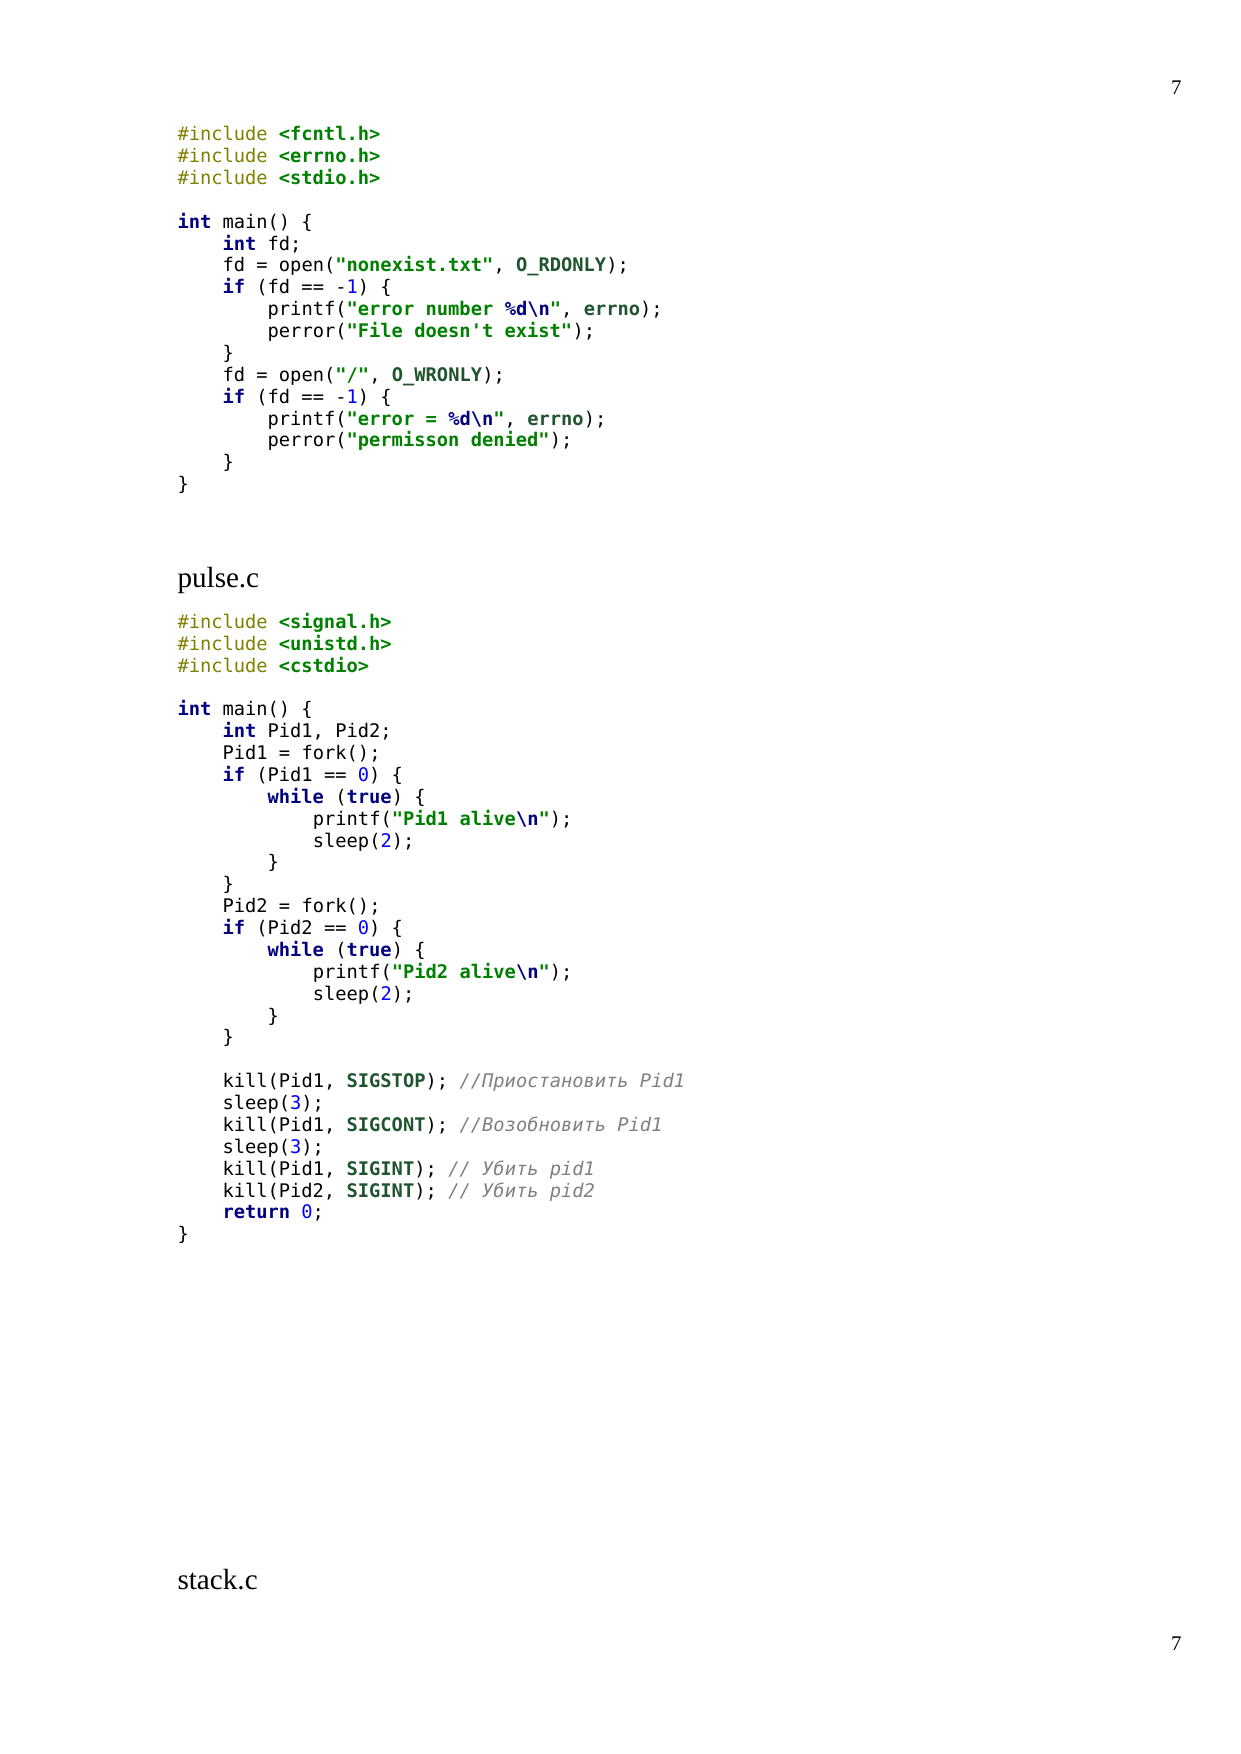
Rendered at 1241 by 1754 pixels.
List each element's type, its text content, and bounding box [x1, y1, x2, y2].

text stack.c [118, 1562, 1181, 1596]
text pulse.c [118, 561, 1181, 594]
